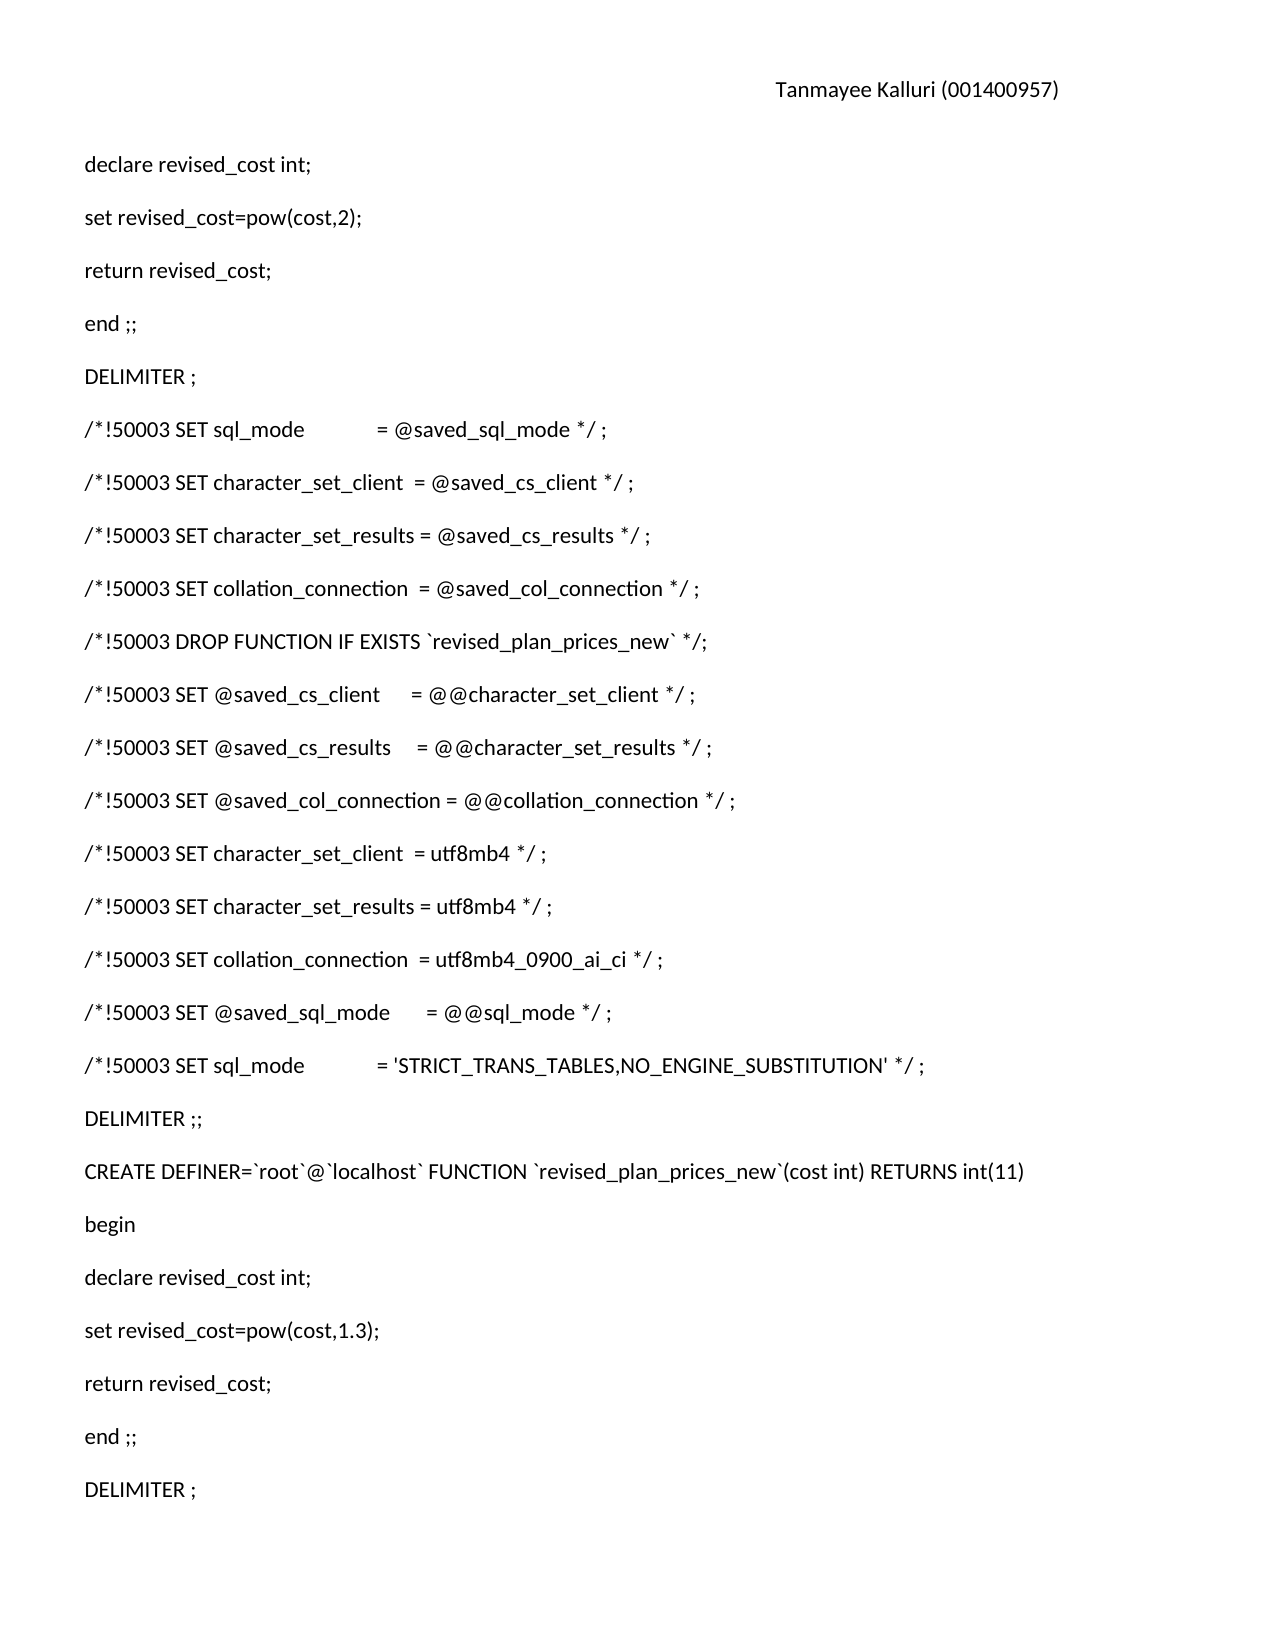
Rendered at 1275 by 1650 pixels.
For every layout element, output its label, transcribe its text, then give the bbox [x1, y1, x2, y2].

text /*!50003 SET @saved_cs_results = @@character_set_results */ ; [84, 733, 1181, 761]
text /*!50003 SET character_set_results = utf8mb4 */ ; [84, 892, 1181, 920]
text declare revised_cost int; [84, 150, 1181, 178]
text /*!50003 DROP FUNCTION IF EXISTS `revised_plan_prices_new` */; [84, 627, 1181, 655]
text /*!50003 SET collation_connection = utf8mb4_0900_ai_ci */ ; [84, 945, 1181, 973]
text end ;; [84, 309, 1181, 337]
text CREATE DEFINER=`root`@`localhost` FUNCTION `revised_plan_prices_new`(cost int) RETURNS int(11) [84, 1157, 1181, 1185]
text DELIMITER ;; [84, 1104, 1181, 1132]
text /*!50003 SET @saved_cs_client = @@character_set_client */ ; [84, 680, 1181, 708]
text /*!50003 SET sql_mode = 'STRICT_TRANS_TABLES,NO_ENGINE_SUBSTITUTION' */ ; [84, 1051, 1181, 1079]
text begin [84, 1210, 1181, 1238]
text set revised_cost=pow(cost,1.3); [84, 1316, 1181, 1344]
text set revised_cost=pow(cost,2); [84, 203, 1181, 231]
text /*!50003 SET @saved_col_connection = @@collation_connection */ ; [84, 786, 1181, 814]
text /*!50003 SET character_set_results = @saved_cs_results */ ; [84, 521, 1181, 549]
text DELIMITER ; [84, 362, 1181, 390]
text return revised_cost; [84, 1369, 1181, 1397]
text end ;; [84, 1422, 1181, 1451]
text /*!50003 SET character_set_client = utf8mb4 */ ; [84, 839, 1181, 867]
text /*!50003 SET collation_connection = @saved_col_connection */ ; [84, 574, 1181, 602]
text DELIMITER ; [84, 1476, 1181, 1503]
text /*!50003 SET character_set_client = @saved_cs_client */ ; [84, 468, 1181, 496]
text /*!50003 SET sql_mode = @saved_sql_mode */ ; [84, 415, 1181, 443]
text return revised_cost; [84, 256, 1181, 284]
text /*!50003 SET @saved_sql_mode = @@sql_mode */ ; [84, 998, 1181, 1026]
text declare revised_cost int; [84, 1263, 1181, 1291]
